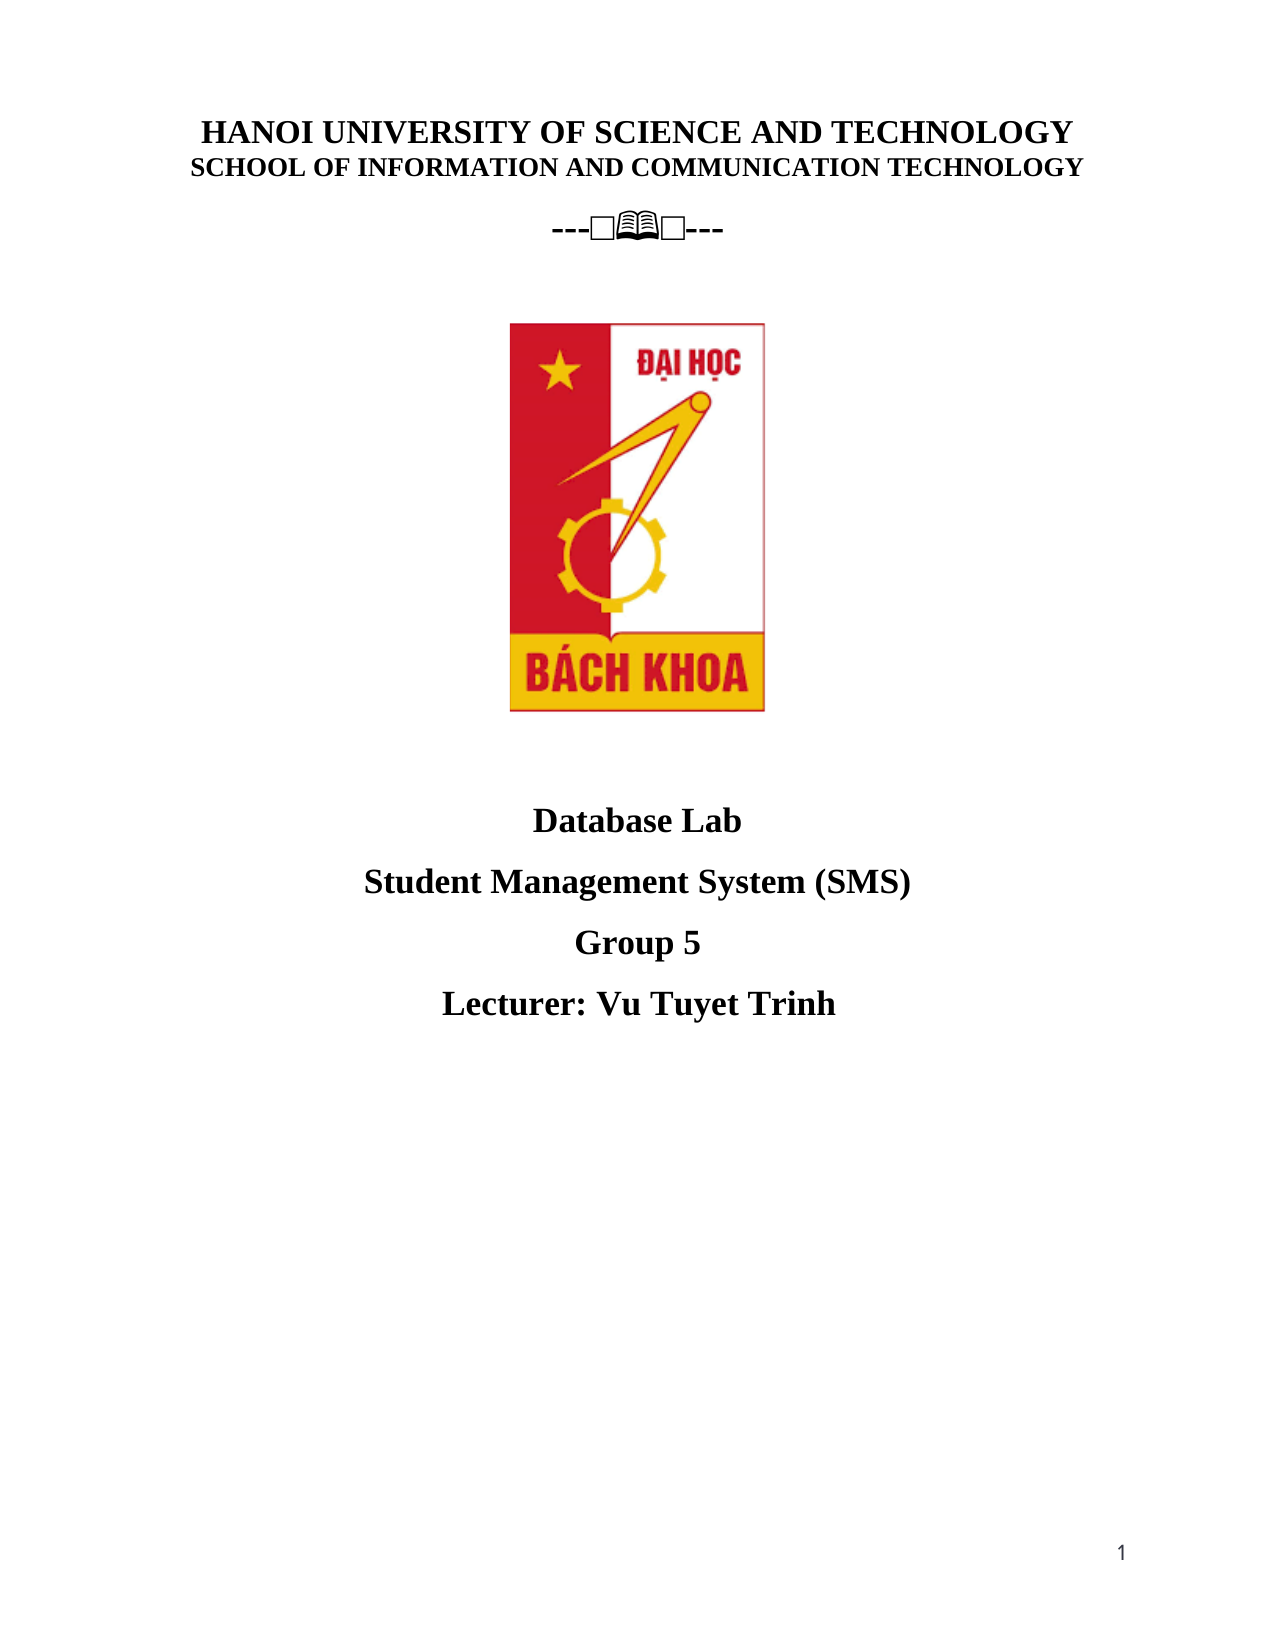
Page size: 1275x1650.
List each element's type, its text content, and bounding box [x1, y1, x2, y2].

text SCHOOL OF INFORMATION AND COMMUNICATION TECHNOLOGY [150, 151, 1125, 182]
text Student Management System (SMS) [150, 860, 1125, 901]
text HANOI UNIVERSITY OF SCIENCE AND TECHNOLOGY [150, 112, 1125, 151]
text Database Lab [150, 799, 1125, 840]
picture [509, 323, 766, 715]
text Group 5 [150, 921, 1125, 962]
text ---□🕮□--- [150, 182, 1125, 263]
text Lecturer: Vu Tuyet Trinh [150, 982, 1128, 1023]
